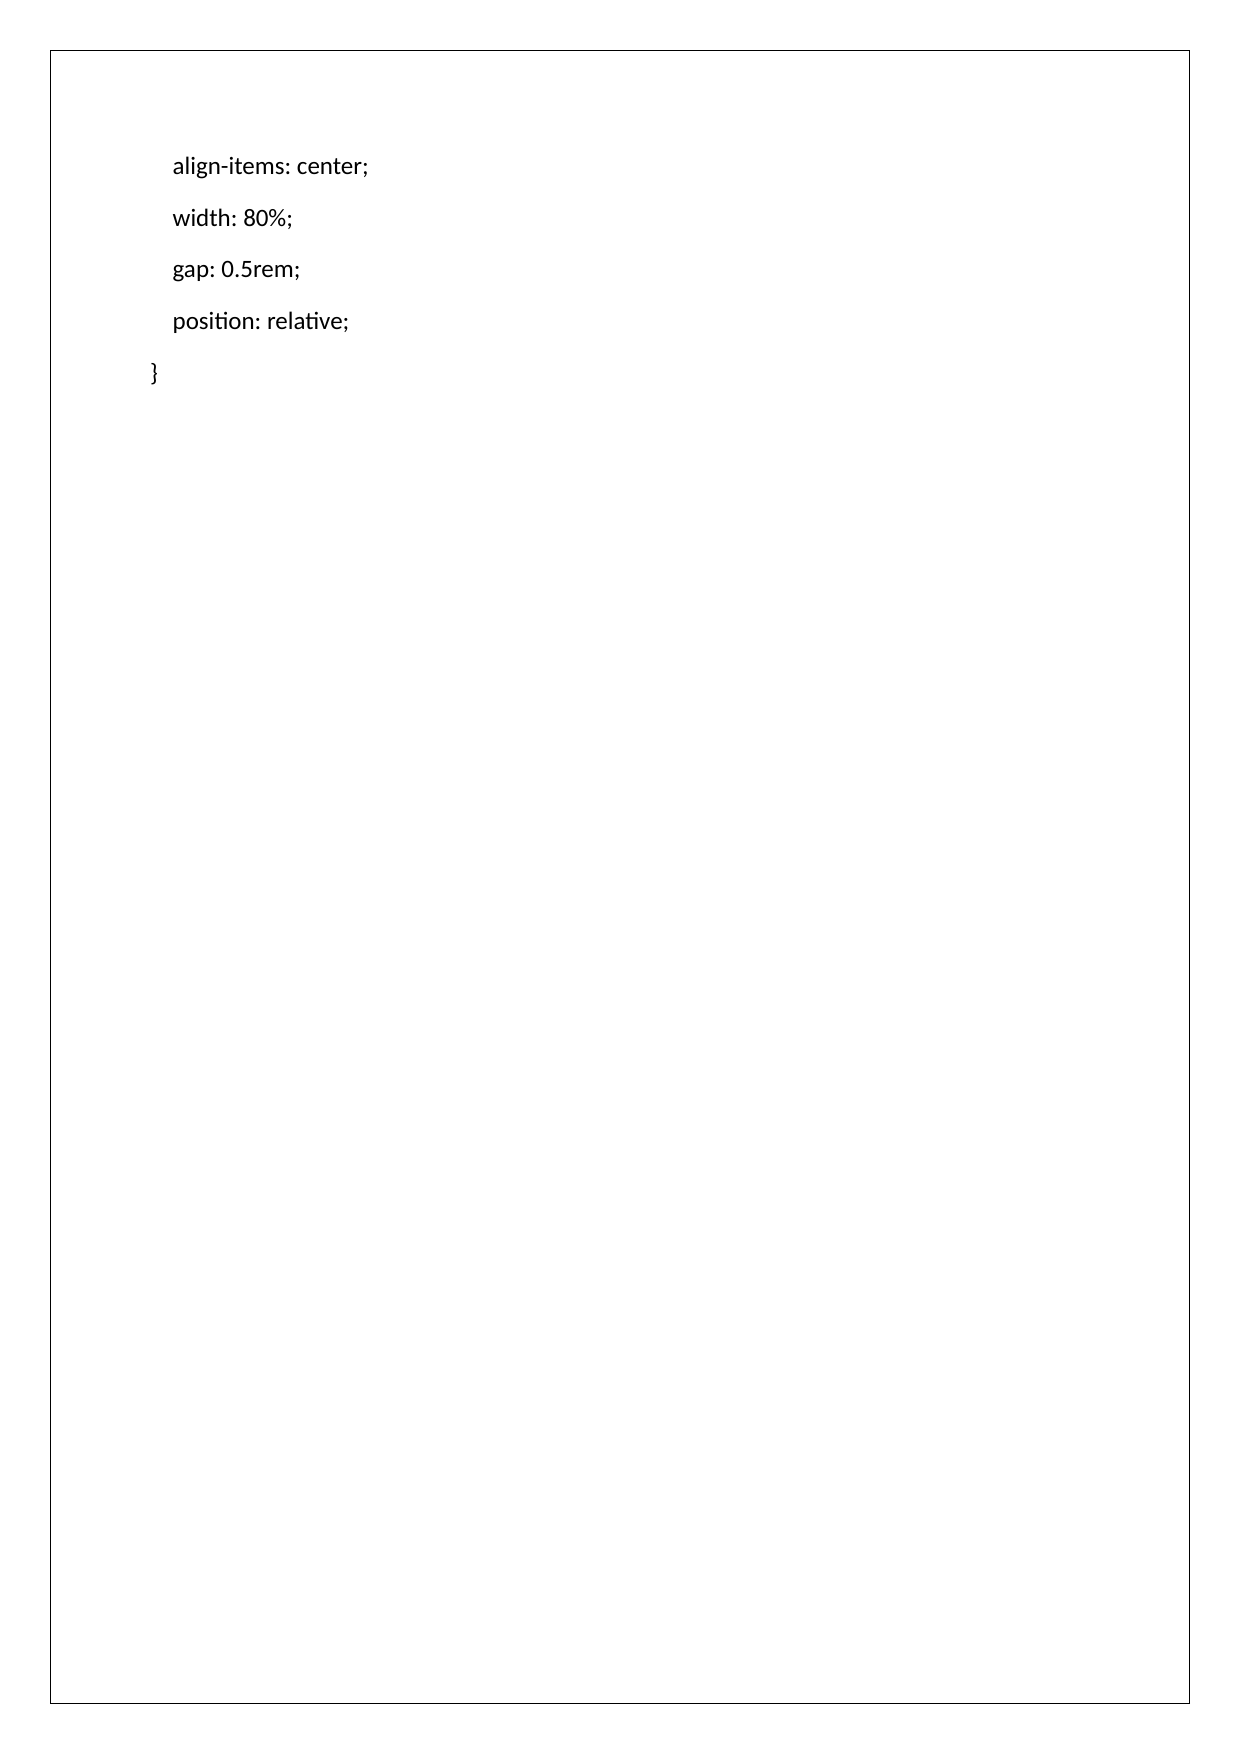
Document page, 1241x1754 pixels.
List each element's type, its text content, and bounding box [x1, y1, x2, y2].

text position: relative; [150, 305, 1090, 336]
text width: 80%; [150, 202, 1090, 232]
text } [150, 357, 1090, 387]
text gap: 0.5rem; [150, 253, 1090, 284]
text align-items: center; [150, 150, 1090, 181]
